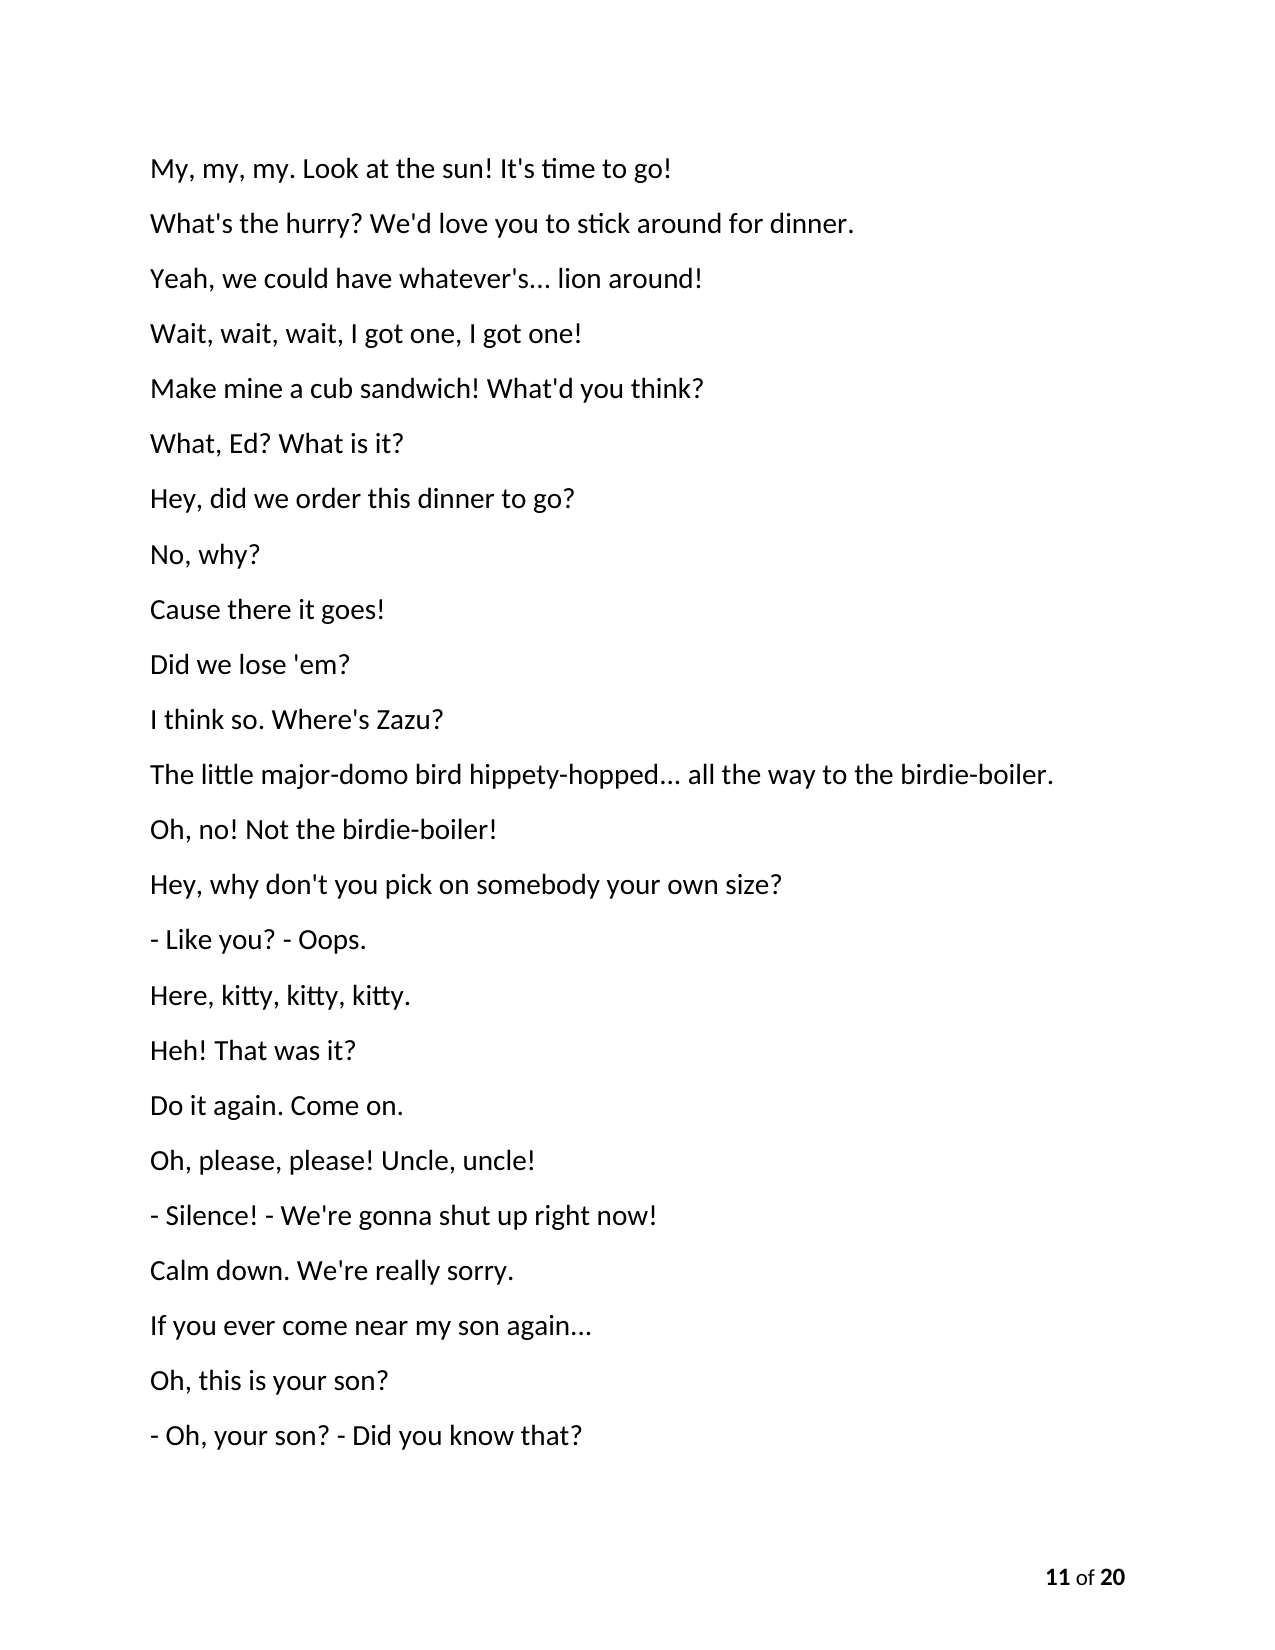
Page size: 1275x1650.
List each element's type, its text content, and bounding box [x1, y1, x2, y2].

text I think so. Where's Zazu? [150, 701, 1125, 737]
text Make mine a cub sandwich! What'd you think? [150, 370, 1125, 406]
text What's the hurry? We'd love you to stick around for dinner. [150, 205, 1125, 241]
text - Like you? - Oops. [150, 921, 1125, 957]
text Hey, why don't you pick on somebody your own size? [150, 866, 1125, 902]
text If you ever come near my son again... [150, 1307, 1125, 1343]
text Do it again. Come on. [150, 1087, 1125, 1122]
text Cause there it goes! [150, 591, 1125, 626]
text Hey, did we order this dinner to go? [150, 481, 1125, 516]
text Oh, no! Not the birdie-boiler! [150, 811, 1125, 847]
text Wait, wait, wait, I got one, I got one! [150, 315, 1125, 351]
text - Oh, your son? - Did you know that? [150, 1417, 1125, 1453]
text Calm down. We're really sorry. [150, 1252, 1125, 1288]
text My, my, my. Look at the sun! It's time to go! [150, 150, 1125, 186]
text Heh! That was it? [150, 1032, 1125, 1067]
text No, why? [150, 536, 1125, 571]
text What, Ed? What is it? [150, 426, 1125, 461]
text - Silence! - We're gonna shut up right now! [150, 1197, 1125, 1233]
text Oh, please, please! Uncle, uncle! [150, 1142, 1125, 1177]
text The little major-domo bird hippety-hopped... all the way to the birdie-boiler. [150, 756, 1125, 792]
text Here, kitty, kitty, kitty. [150, 977, 1125, 1012]
text Oh, this is your son? [150, 1362, 1125, 1398]
text Yeah, we could have whatever's... lion around! [150, 260, 1125, 296]
text Did we lose 'em? [150, 646, 1125, 682]
